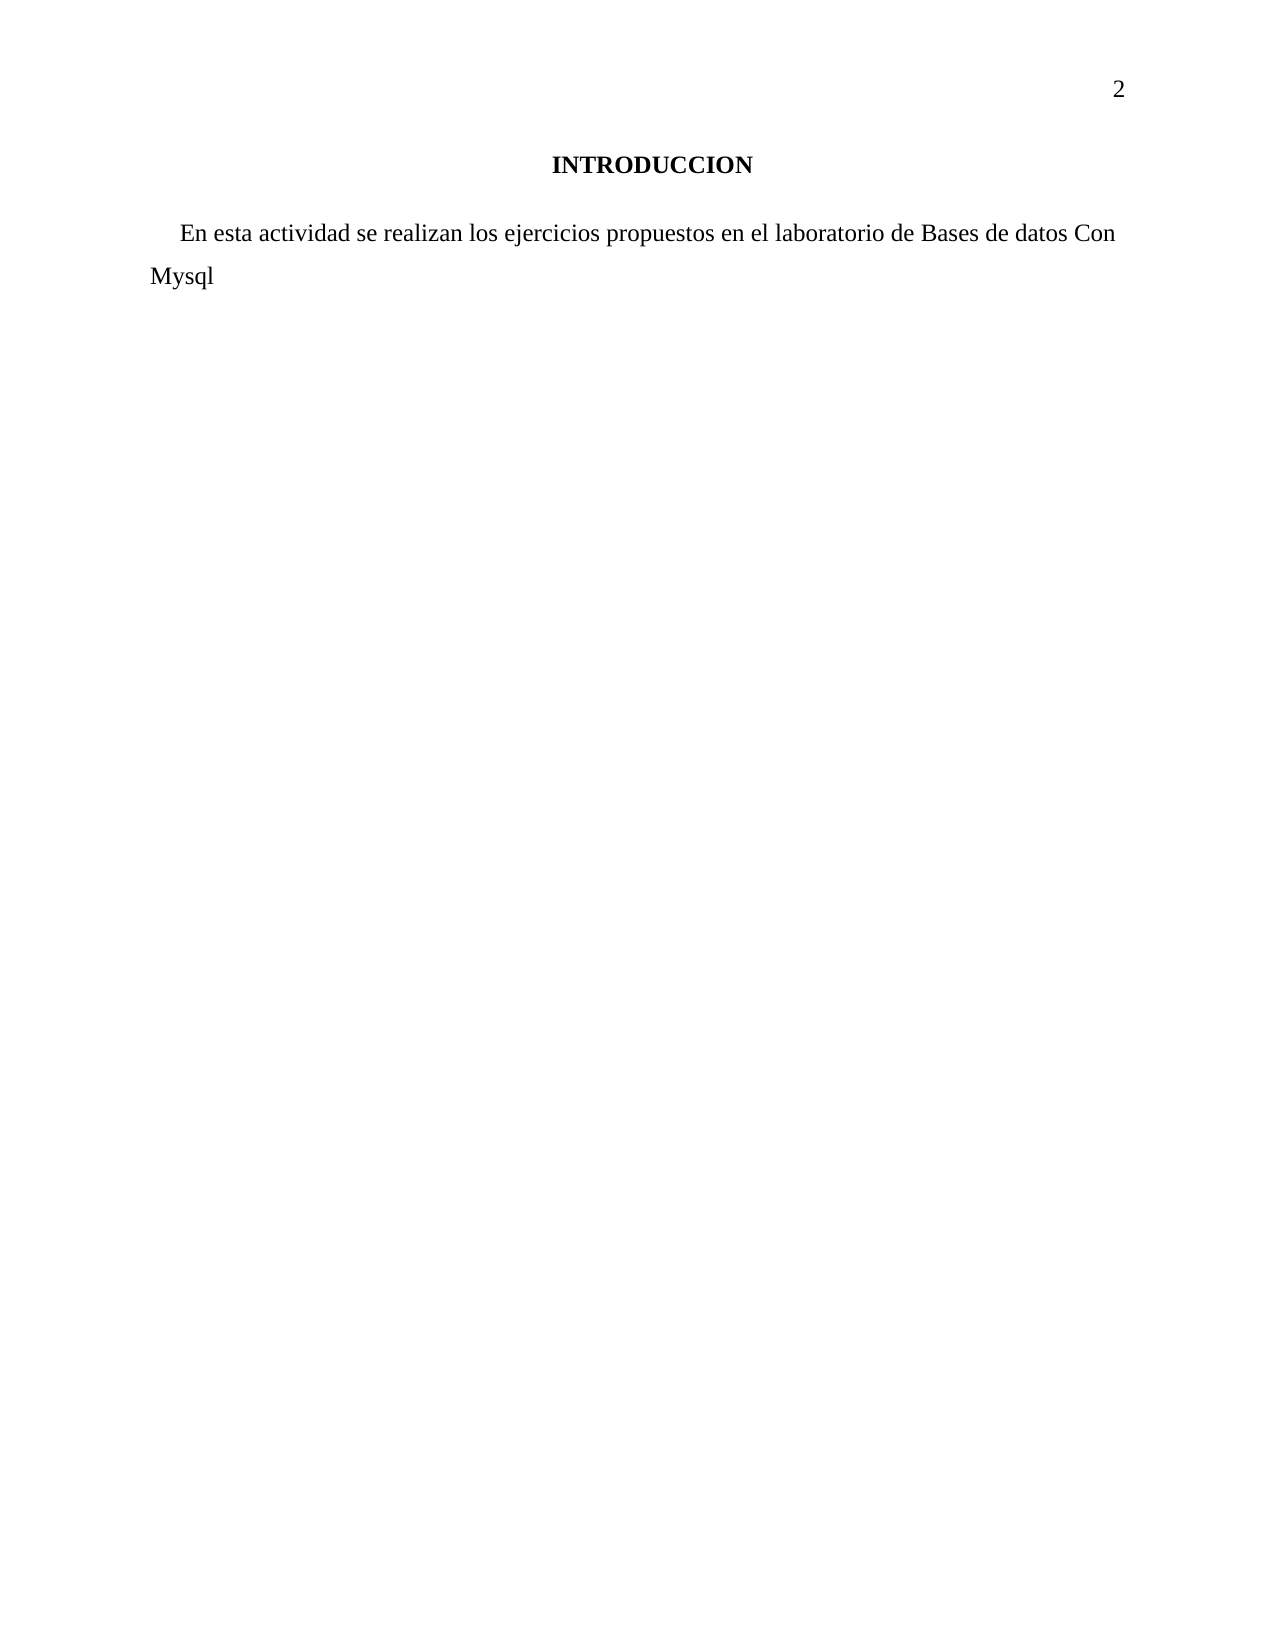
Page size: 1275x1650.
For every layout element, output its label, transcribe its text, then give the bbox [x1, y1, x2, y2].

subtitle En esta actividad se realizan los ejercicios propuestos en el laboratorio de Bases de datos Con Mysql [150, 218, 1125, 290]
subtitle INTRODUCCION [150, 150, 1125, 179]
